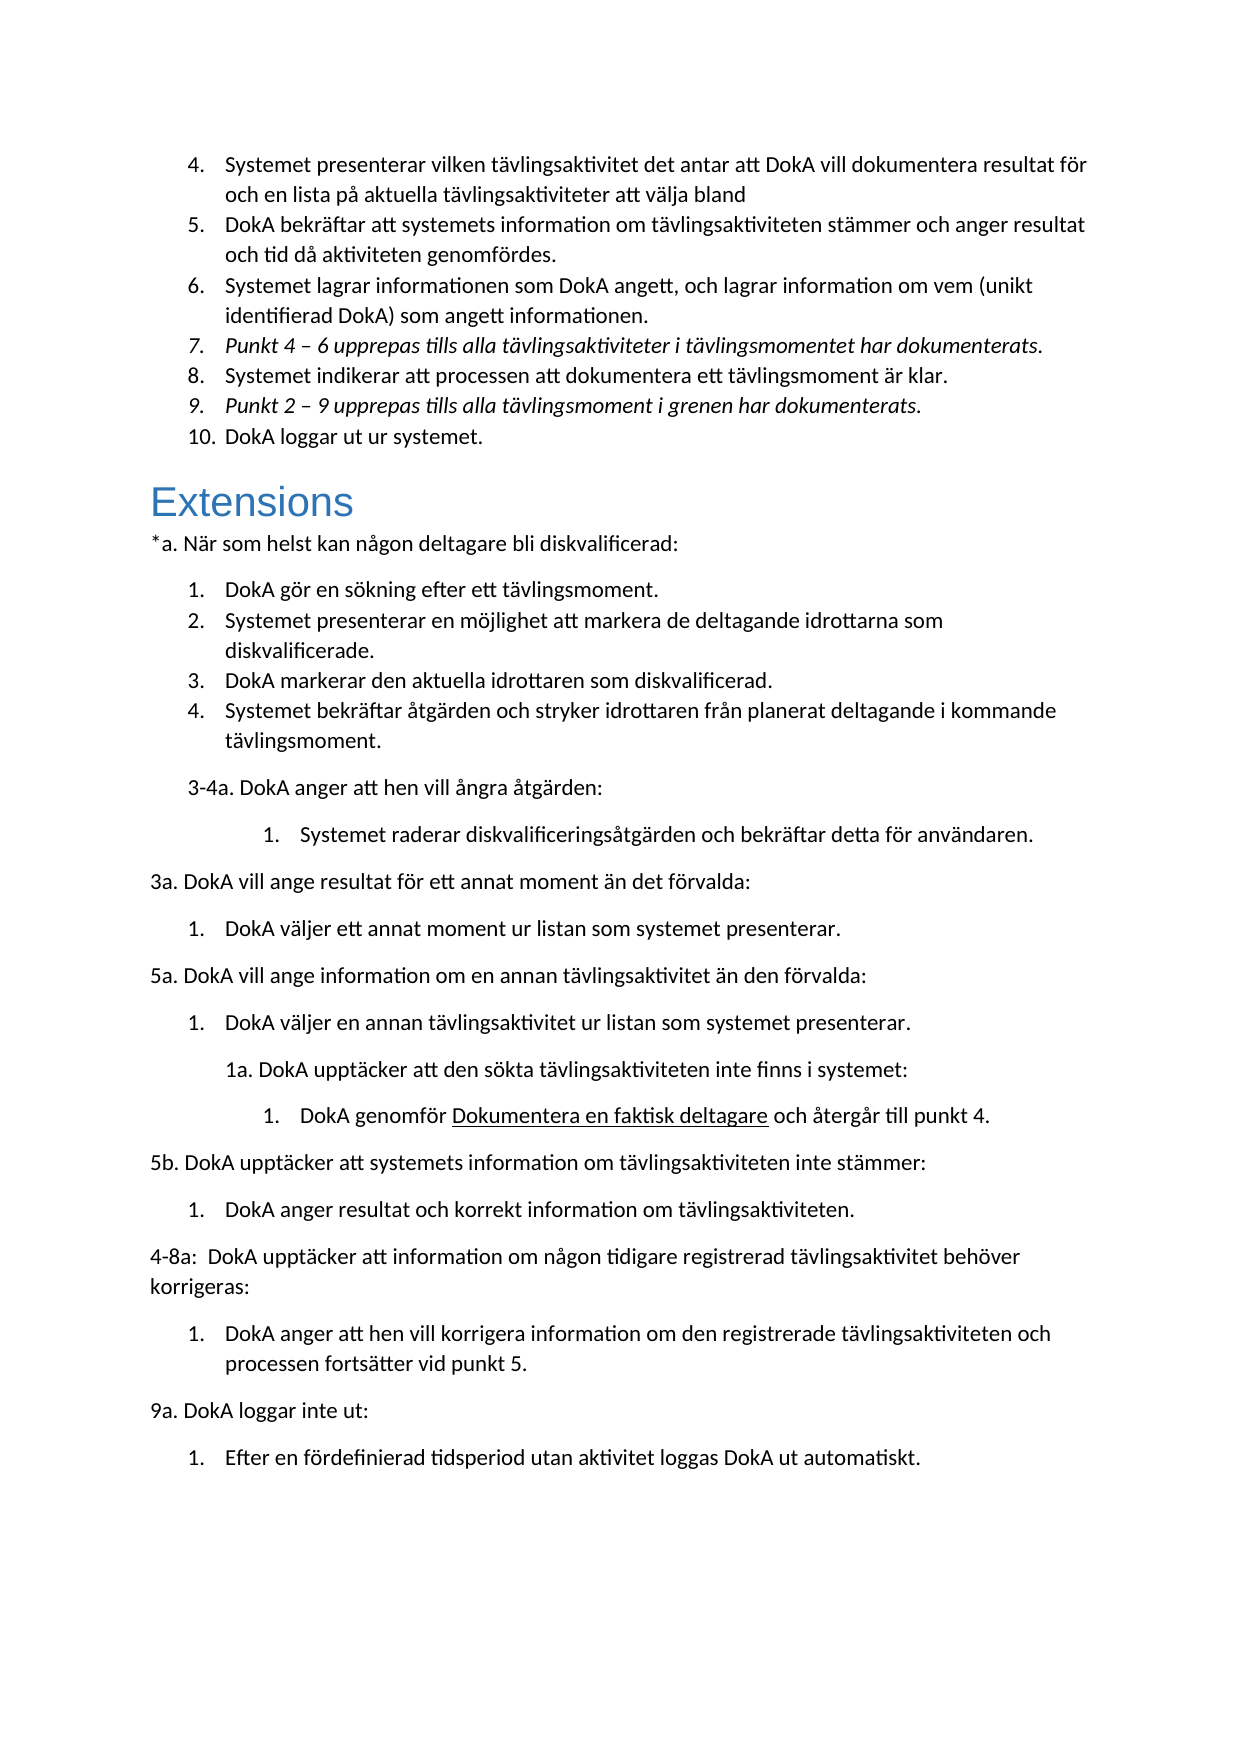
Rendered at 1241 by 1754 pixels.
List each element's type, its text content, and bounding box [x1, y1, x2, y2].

list DokA väljer ett annat moment ur listan som systemet presenterar. [187, 914, 1090, 942]
subtitle Extensions [150, 477, 1090, 525]
list Systemet lagrar informationen som DokA angett, och lagrar information om vem (unikt identifierad DokA) som angett informationen. [187, 271, 1090, 329]
text 1a. DokA upptäcker att den sökta tävlingsaktiviteten inte finns i systemet: [187, 1055, 1090, 1083]
list DokA markerar den aktuella idrottaren som diskvalificerad. [187, 666, 1090, 694]
list DokA anger resultat och korrekt information om tävlingsaktiviteten. [187, 1195, 1090, 1223]
list Systemet raderar diskvalificeringsåtgärden och bekräftar detta för användaren. [262, 820, 1090, 848]
text 3-4a. DokA anger att hen vill ångra åtgärden: [187, 773, 1090, 802]
list Systemet presenterar vilken tävlingsaktivitet det antar att DokA vill dokumentera resultat för och en lista på aktuella tävlingsaktiviteter att välja bland [187, 150, 1090, 208]
list DokA bekräftar att systemets information om tävlingsaktiviteten stämmer och anger resultat och tid då aktiviteten genomfördes. [187, 210, 1090, 269]
text 3a. DokA vill ange resultat för ett annat moment än det förvalda: [150, 867, 1090, 895]
list Punkt 2 – 9 upprepas tills alla tävlingsmoment i grenen har dokumenterats. [187, 392, 1090, 420]
text 5b. DokA upptäcker att systemets information om tävlingsaktiviteten inte stämmer: [150, 1148, 1090, 1177]
list DokA gör en sökning efter ett tävlingsmoment. [187, 576, 1090, 604]
text 9a. DokA loggar inte ut: [150, 1396, 1090, 1424]
list Systemet indikerar att processen att dokumentera ett tävlingsmoment är klar. [187, 361, 1090, 389]
list Efter en fördefinierad tidsperiod utan aktivitet loggas DokA ut automatiskt. [187, 1443, 1090, 1471]
text 5a. DokA vill ange information om en annan tävlingsaktivitet än den förvalda: [150, 961, 1090, 989]
list DokA genomför Dokumentera en faktisk deltagare och återgår till punkt 4. [262, 1102, 1090, 1130]
text 4-8a: DokA upptäcker att information om någon tidigare registrerad tävlingsaktivitet behöver korrigeras: [150, 1242, 1090, 1301]
list DokA anger att hen vill korrigera information om den registrerade tävlingsaktiviteten och processen fortsätter vid punkt 5. [187, 1319, 1090, 1378]
list DokA väljer en annan tävlingsaktivitet ur listan som systemet presenterar. [187, 1008, 1090, 1036]
list Punkt 4 – 6 upprepas tills alla tävlingsaktiviteter i tävlingsmomentet har dokumenterats. [187, 331, 1090, 359]
list Systemet presenterar en möjlighet att markera de deltagande idrottarna som diskvalificerade. [187, 606, 1090, 664]
list DokA loggar ut ur systemet. [187, 422, 1090, 450]
text *a. När som helst kan någon deltagare bli diskvalificerad: [150, 529, 1090, 557]
list Systemet bekräftar åtgärden och stryker idrottaren från planerat deltagande i kommande tävlingsmoment. [187, 696, 1090, 755]
